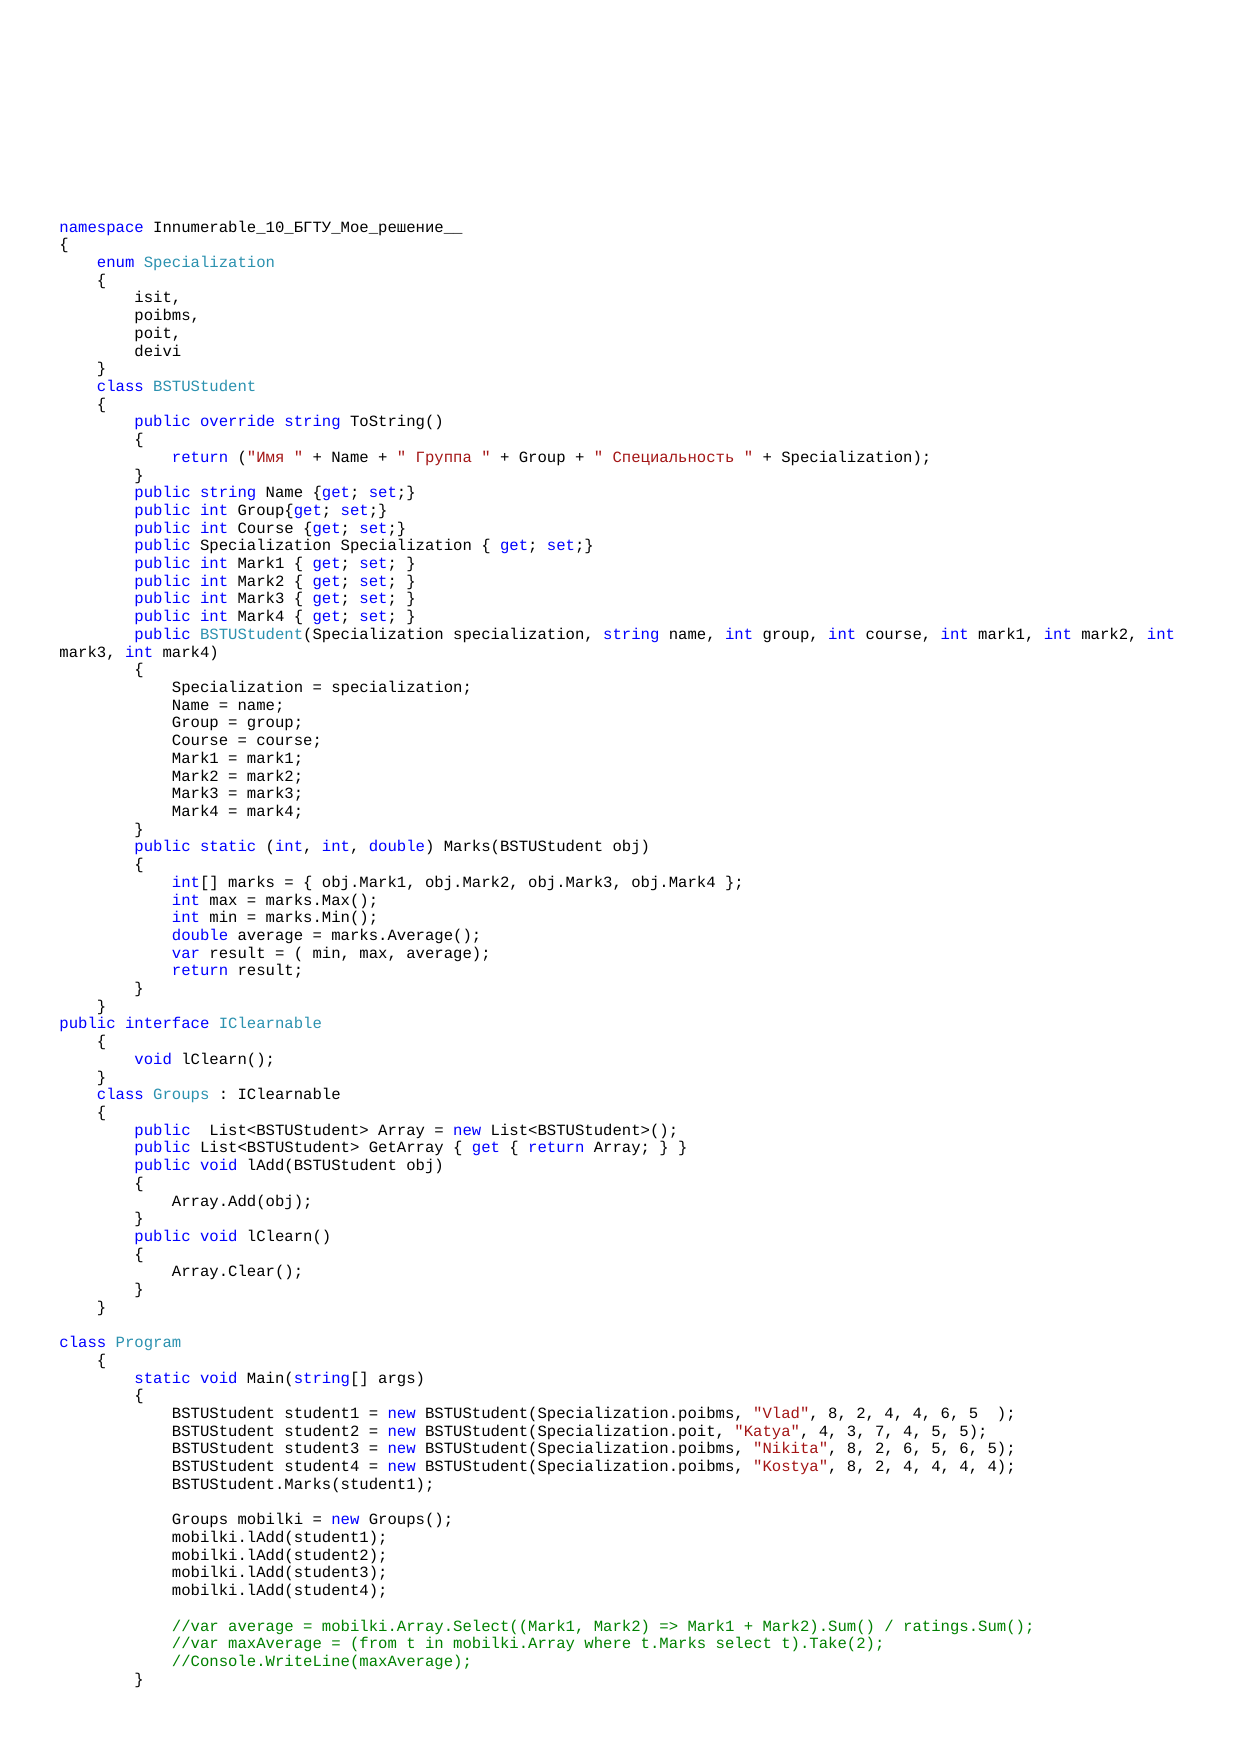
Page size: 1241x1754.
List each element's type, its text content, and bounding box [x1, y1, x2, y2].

text namespace Innumerable_10_БГТУ_Мое_решение__ [59, 219, 1181, 237]
text Array.Clear(); [59, 1264, 1181, 1282]
text } [59, 1282, 1181, 1299]
text } [59, 1299, 1181, 1317]
text } [59, 1069, 1181, 1087]
text public static (int, int, double) Marks(BSTUStudent obj) [59, 839, 1181, 857]
text poit, [59, 325, 1181, 343]
text { [59, 1246, 1181, 1264]
text int[] marks = { obj.Mark1, obj.Mark2, obj.Mark3, obj.Mark4 }; [59, 874, 1181, 892]
text deivi [59, 343, 1181, 361]
text Array.Add(obj); [59, 1193, 1181, 1211]
text mobilki.lAdd(student4); [59, 1583, 1181, 1600]
text } [59, 361, 1181, 378]
text public int Mark4 { get; set; } [59, 609, 1181, 626]
text void lClearn(); [59, 1051, 1181, 1069]
text int max = marks.Max(); [59, 892, 1181, 910]
text public Specialization Specialization { get; set;} [59, 538, 1181, 556]
text { [59, 396, 1181, 414]
text Mark3 = mark3; [59, 786, 1181, 803]
text Mark1 = mark1; [59, 750, 1181, 768]
text BSTUStudent student1 = new BSTUStudent(Specialization.poibms, "Vlad", 8, 2, 4, 4, 6, 5 ); [59, 1406, 1181, 1423]
text class Program [59, 1335, 1181, 1352]
text var result = ( min, max, average); [59, 945, 1181, 963]
text public int Mark2 { get; set; } [59, 573, 1181, 591]
text BSTUStudent student2 = new BSTUStudent(Specialization.poit, "Katya", 4, 3, 7, 4, 5, 5); [59, 1423, 1181, 1441]
text } [59, 998, 1181, 1016]
text return ("Имя " + Name + " Группа " + Group + " Специальность " + Specialization); [59, 449, 1181, 467]
text Group = group; [59, 715, 1181, 733]
text public int Course {get; set;} [59, 520, 1181, 538]
text public override string ToString() [59, 414, 1181, 432]
text { [59, 1175, 1181, 1193]
text Mark4 = mark4; [59, 803, 1181, 821]
text BSTUStudent.Marks(student1); [59, 1476, 1181, 1494]
text { [59, 857, 1181, 874]
text double average = marks.Average(); [59, 927, 1181, 945]
text static void Main(string[] args) [59, 1370, 1181, 1388]
text Groups mobilki = new Groups(); [59, 1512, 1181, 1529]
text BSTUStudent student4 = new BSTUStudent(Specialization.poibms, "Kostya", 8, 2, 4, 4, 4, 4); [59, 1459, 1181, 1476]
text { [59, 1034, 1181, 1051]
text isit, [59, 290, 1181, 308]
text return result; [59, 963, 1181, 981]
text } [59, 1671, 1181, 1689]
text class Groups : IClearnable [59, 1087, 1181, 1104]
text { [59, 432, 1181, 449]
text mobilki.lAdd(student1); [59, 1529, 1181, 1547]
text public List<BSTUStudent> GetArray { get { return Array; } } [59, 1140, 1181, 1158]
text int min = marks.Min(); [59, 910, 1181, 927]
text public void lAdd(BSTUStudent obj) [59, 1158, 1181, 1175]
text public string Name {get; set;} [59, 485, 1181, 502]
text //var average = mobilki.Array.Select((Mark1, Mark2) => Mark1 + Mark2).Sum() / ratings.Sum(); [59, 1618, 1181, 1636]
text mobilki.lAdd(student2); [59, 1547, 1181, 1565]
text Name = name; [59, 697, 1181, 715]
text { [59, 662, 1181, 679]
text public int Mark1 { get; set; } [59, 556, 1181, 573]
text } [59, 1211, 1181, 1228]
text } [59, 821, 1181, 839]
text { [59, 1104, 1181, 1122]
text public List<BSTUStudent> Array = new List<BSTUStudent>(); [59, 1122, 1181, 1140]
text { [59, 1352, 1181, 1370]
text Specialization = specialization; [59, 679, 1181, 697]
text } [59, 467, 1181, 485]
text Mark2 = mark2; [59, 768, 1181, 786]
text public int Group{get; set;} [59, 502, 1181, 520]
text class BSTUStudent [59, 378, 1181, 396]
text mobilki.lAdd(student3); [59, 1565, 1181, 1583]
text //Console.WriteLine(maxAverage); [59, 1653, 1181, 1671]
text { [59, 272, 1181, 290]
text public int Mark3 { get; set; } [59, 591, 1181, 609]
text BSTUStudent student3 = new BSTUStudent(Specialization.poibms, "Nikita", 8, 2, 6, 5, 6, 5); [59, 1441, 1181, 1459]
text public BSTUStudent(Specialization specialization, string name, int group, int course, int mark1, int mark2, int mark3, int mark4) [59, 626, 1181, 662]
text //var maxAverage = (from t in mobilki.Array where t.Marks select t).Take(2); [59, 1636, 1181, 1653]
text public interface IClearnable [59, 1016, 1181, 1034]
text } [59, 981, 1181, 998]
text poibms, [59, 308, 1181, 325]
text { [59, 1388, 1181, 1406]
text public void lClearn() [59, 1228, 1181, 1246]
text Course = course; [59, 733, 1181, 750]
text enum Specialization [59, 254, 1181, 272]
text { [59, 237, 1181, 254]
